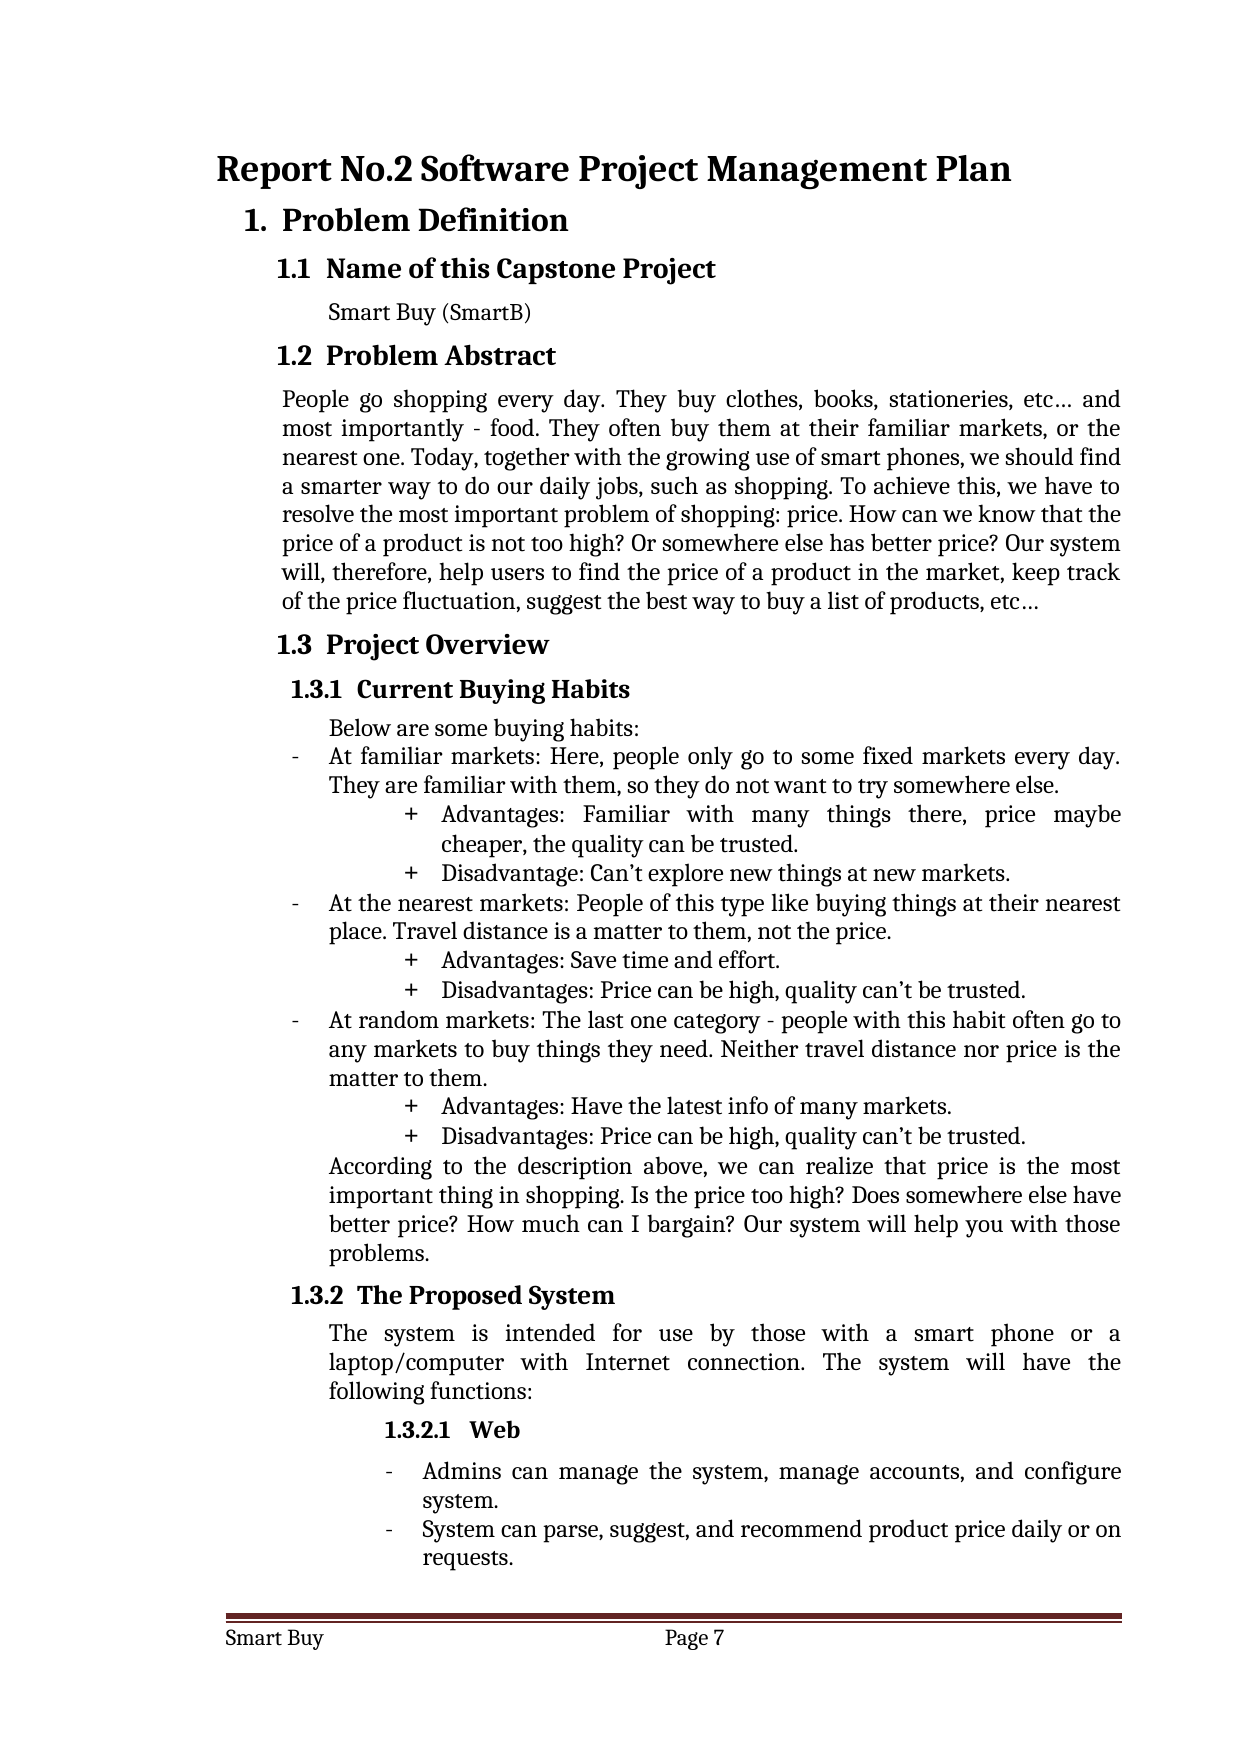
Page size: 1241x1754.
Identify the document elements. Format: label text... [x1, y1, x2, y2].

list Advantages: Familiar with many things there, price maybe cheaper, the quality can be trusted. [404, 800, 1122, 858]
list At familiar markets: Here, people only go to some fixed markets every day. They are familiar with them, so they do not want to try somewhere else. [291, 742, 1122, 800]
subtitle Project Overview [277, 628, 1122, 661]
list System can parse, suggest, and recommend product price daily or on requests. [385, 1514, 1122, 1572]
subtitle Problem Definition [244, 201, 1122, 239]
subtitle Current Buying Habits [291, 674, 1122, 705]
list At the nearest markets: People of this type like buying things at their nearest place. Travel distance is a matter to them, not the price. [291, 888, 1122, 946]
list Disadvantages: Price can be high, quality can’t be trusted. [404, 1122, 1122, 1152]
text People go shopping every day. They buy clothes, books, stationeries, etc… and most importantly - food. They often buy them at their familiar markets, or the nearest one. Today, together with the growing use of smart phones, we should find a smarter way to do our daily jobs, such as shopping. To achieve this, we have to resolve the most important problem of shopping: price. How can we know that the price of a product is not too high? Or somewhere else has better price? Our system will, therefore, help users to find the price of a product in the market, keep track of the price fluctuation, suggest the best way to buy a list of products, etc… [282, 385, 1122, 615]
subtitle Name of this Capstone Project [277, 252, 1122, 286]
list Advantages: Save time and effort. [404, 946, 1122, 976]
list Advantages: Have the latest info of many markets. [404, 1092, 1122, 1122]
subtitle Problem Abstract [277, 339, 1122, 373]
text The system is intended for use by those with a smart phone or a laptop/computer with Internet connection. The system will have the following functions: [329, 1319, 1122, 1405]
list Disadvantage: Can’t explore new things at new markets. [404, 858, 1122, 888]
subtitle The Proposed System [291, 1280, 1122, 1311]
subtitle Report No.2 Software Project Management Plan [216, 148, 1122, 191]
text Smart Buy (SmartB) [436, 298, 1122, 327]
subtitle Web [385, 1416, 1122, 1444]
list Disadvantages: Price can be high, quality can’t be trusted. [404, 976, 1122, 1006]
list At random markets: The last one category - people with this habit often go to any markets to buy things they need. Neither travel distance nor price is the matter to them. [291, 1006, 1122, 1092]
list Admins can manage the system, manage accounts, and configure system. [385, 1457, 1122, 1514]
text According to the description above, we can realize that price is the most important thing in shopping. Is the price too high? Does somewhere else have better price? How much can I bargain? Our system will help you with those problems. [329, 1152, 1122, 1267]
text Below are some buying habits: [329, 713, 1122, 742]
